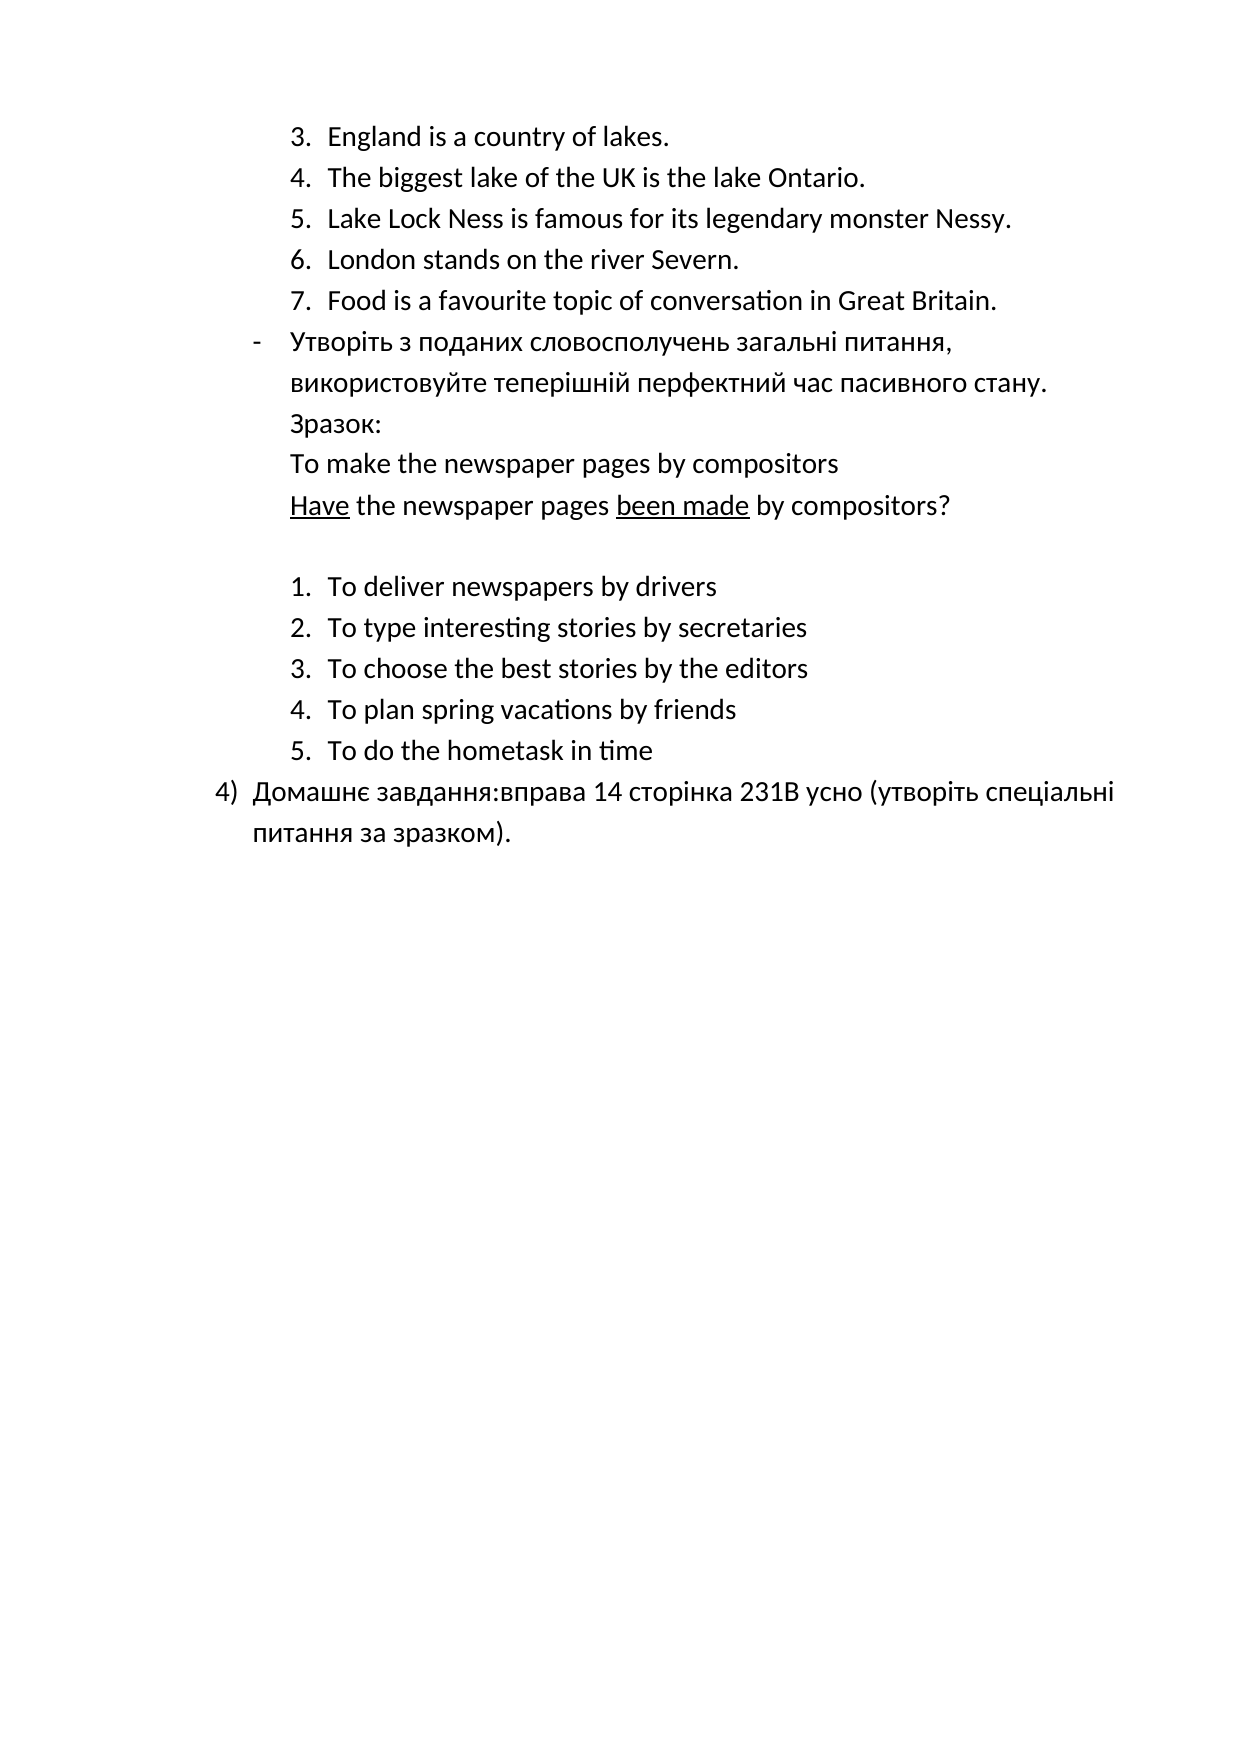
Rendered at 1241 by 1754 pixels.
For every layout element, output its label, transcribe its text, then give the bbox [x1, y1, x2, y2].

list To type interesting stories by secretaries [290, 609, 1152, 645]
list Утворіть з поданих словосполучень загальні питання, використовуйте теперішній перфектний час пасивного стану. [252, 323, 1152, 399]
list London stands on the river Severn. [290, 241, 1152, 277]
list The biggest lake of the UK is the lake Ontario. [290, 159, 1152, 195]
list To make the newspaper pages by compositors [290, 446, 1152, 481]
list Домашнє завдання:вправа 14 сторінка 231В усно (утворіть спеціальні питання за зразком). [215, 773, 1152, 850]
list Food is a favourite topic of conversation in Great Britain. [290, 282, 1152, 317]
list England is a country of lakes. [290, 118, 1152, 154]
list To plan spring vacations by friends [290, 691, 1152, 727]
list To deliver newspapers by drivers [290, 568, 1152, 604]
list Зразок: [290, 405, 1152, 440]
list Lake Lock Ness is famous for its legendary monster Nessy. [290, 200, 1152, 236]
list To choose the best stories by the editors [290, 650, 1152, 686]
list Have the newspaper pages been made by compositors? [290, 487, 1152, 522]
list To do the hometask in time [290, 732, 1152, 768]
